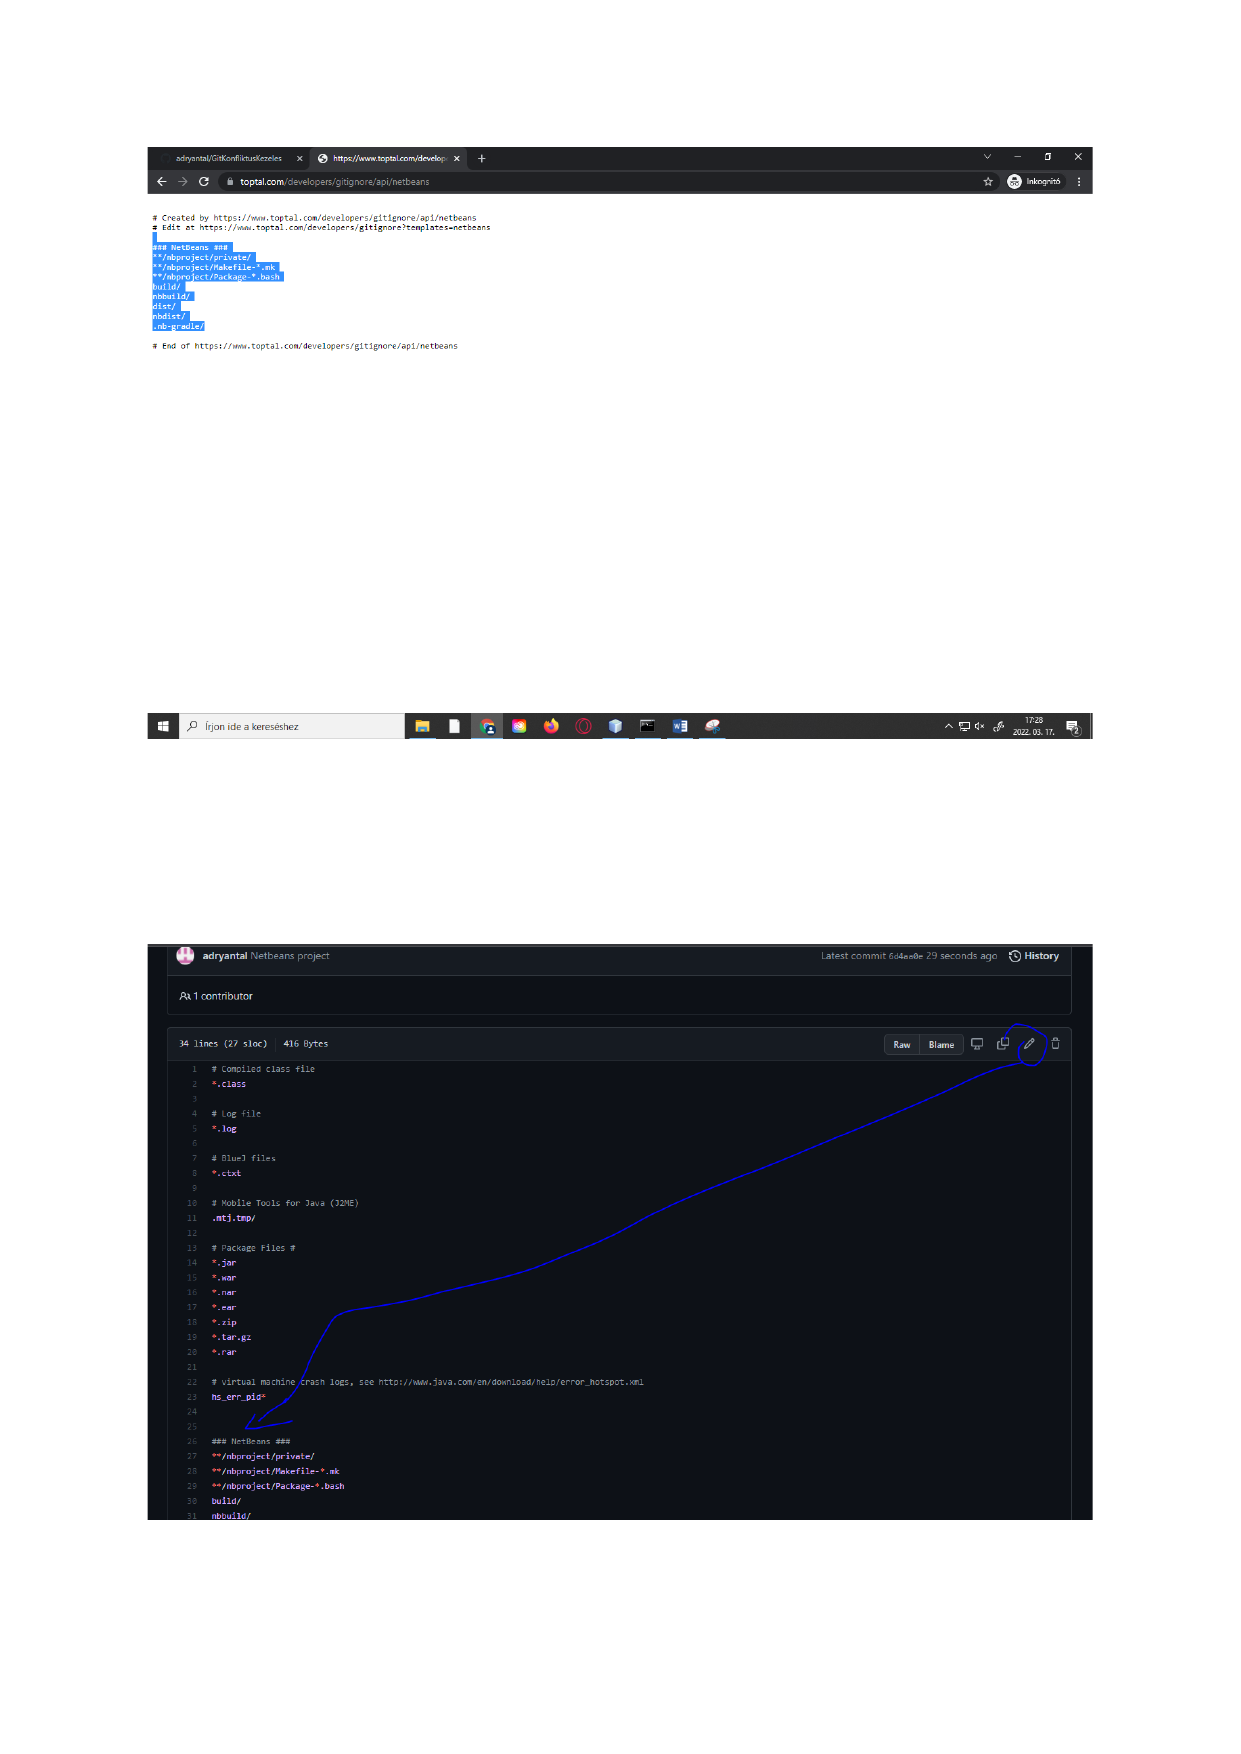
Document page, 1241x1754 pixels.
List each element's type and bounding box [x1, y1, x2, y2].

picture [147, 147, 1093, 739]
picture [147, 944, 1093, 1520]
